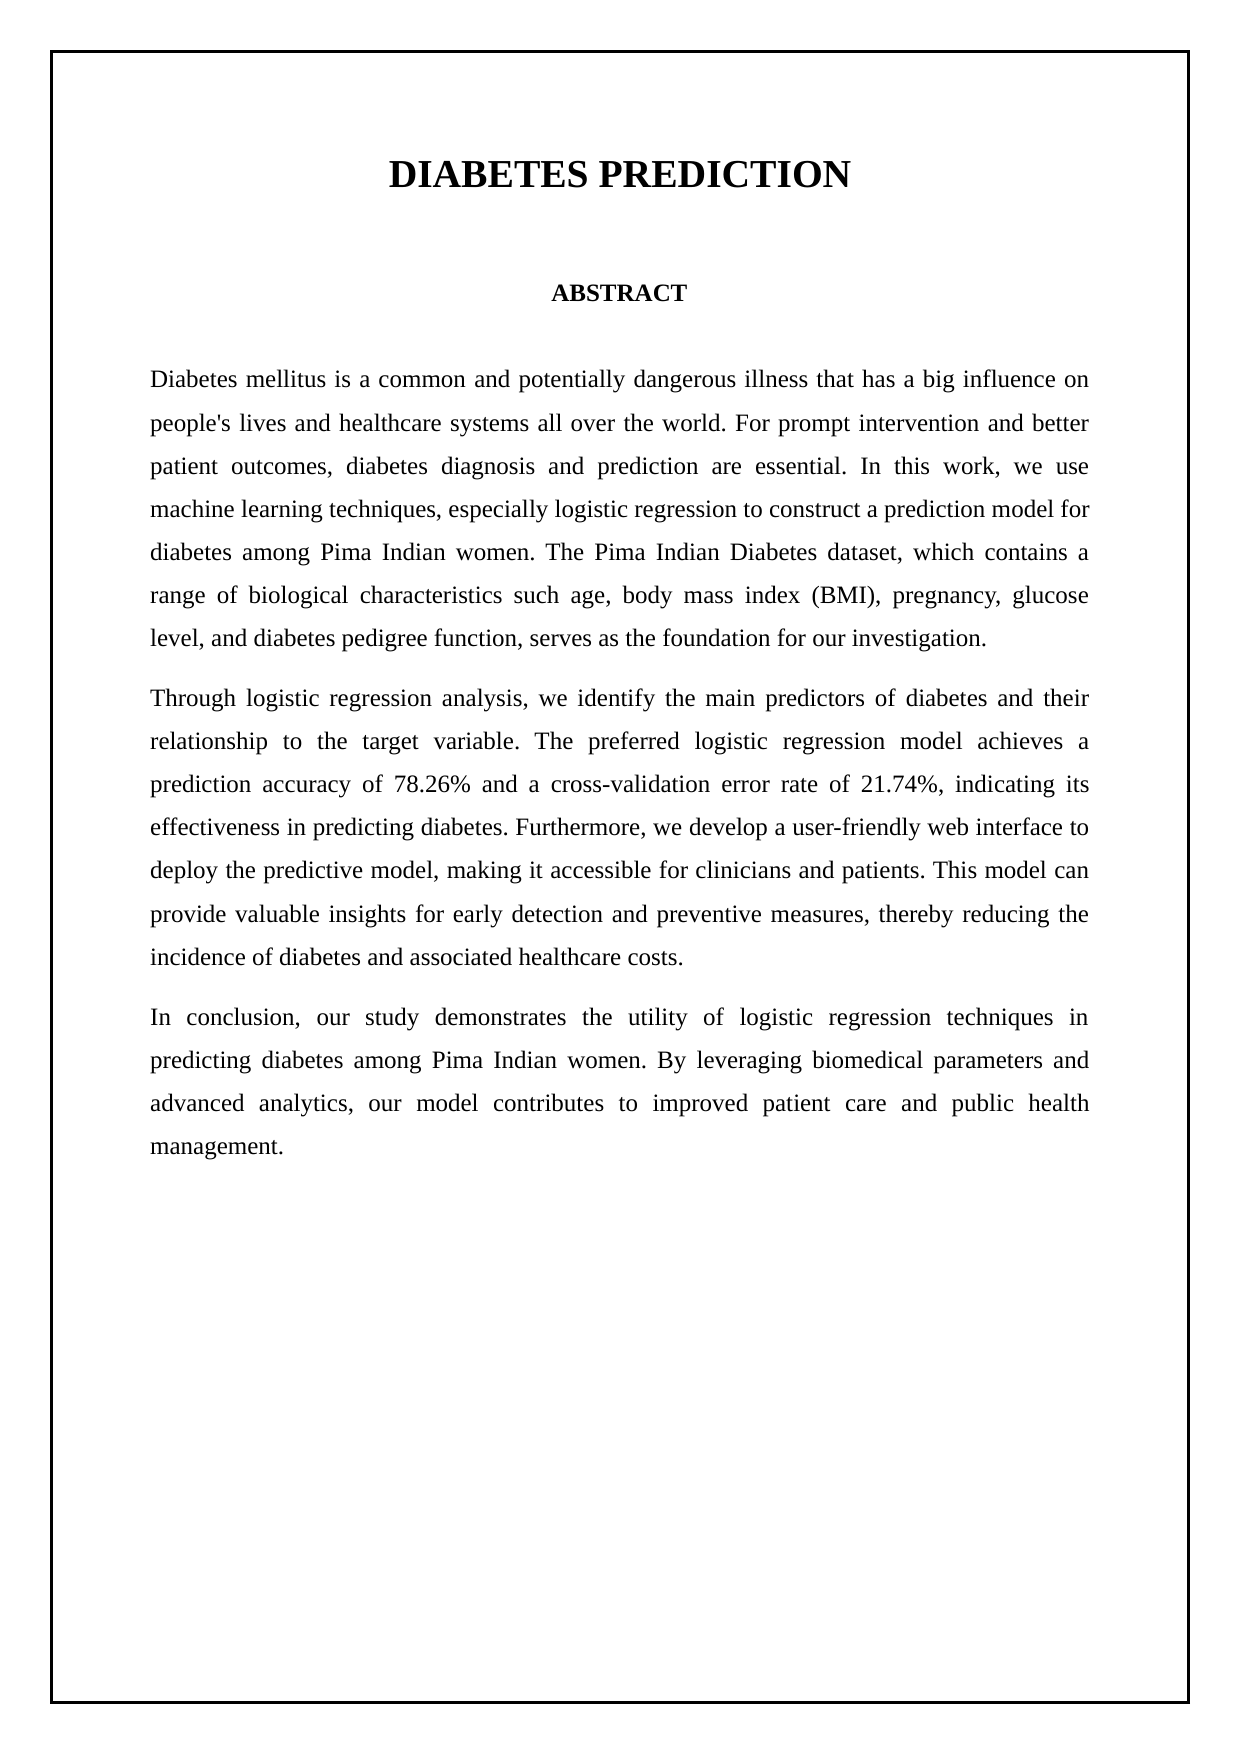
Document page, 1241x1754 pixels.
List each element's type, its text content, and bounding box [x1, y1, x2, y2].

text Diabetes mellitus is a common and potentially dangerous illness that has a big influence on people's lives and healthcare systems all over the world. For prompt intervention and better patient outcomes, diabetes diagnosis and prediction are essential. In this work, we use machine learning techniques, especially logistic regression to construct a prediction model for diabetes among Pima Indian women. The Pima Indian Diabetes dataset, which contains a range of biological characteristics such age, body mass index (BMI), pregnancy, glucose level, and diabetes pedigree function, serves as the foundation for our investigation. [150, 364, 1090, 652]
text Through logistic regression analysis, we identify the main predictors of diabetes and their relationship to the target variable. The preferred logistic regression model achieves a prediction accuracy of 78.26% and a cross-validation error rate of 21.74%, indicating its effectiveness in predicting diabetes. Furthermore, we develop a user-friendly web interface to deploy the predictive model, making it accessible for clinicians and patients. This model can provide valuable insights for early detection and preventive measures, thereby reducing the incidence of diabetes and associated healthcare costs. [150, 683, 1090, 971]
text DIABETES PREDICTION [150, 150, 1090, 196]
text In conclusion, our study demonstrates the utility of logistic regression techniques in predicting diabetes among Pima Indian women. By leveraging biomedical parameters and advanced analytics, our model contributes to improved patient care and public health management. [150, 1002, 1090, 1160]
text ABSTRACT [148, 278, 1090, 307]
